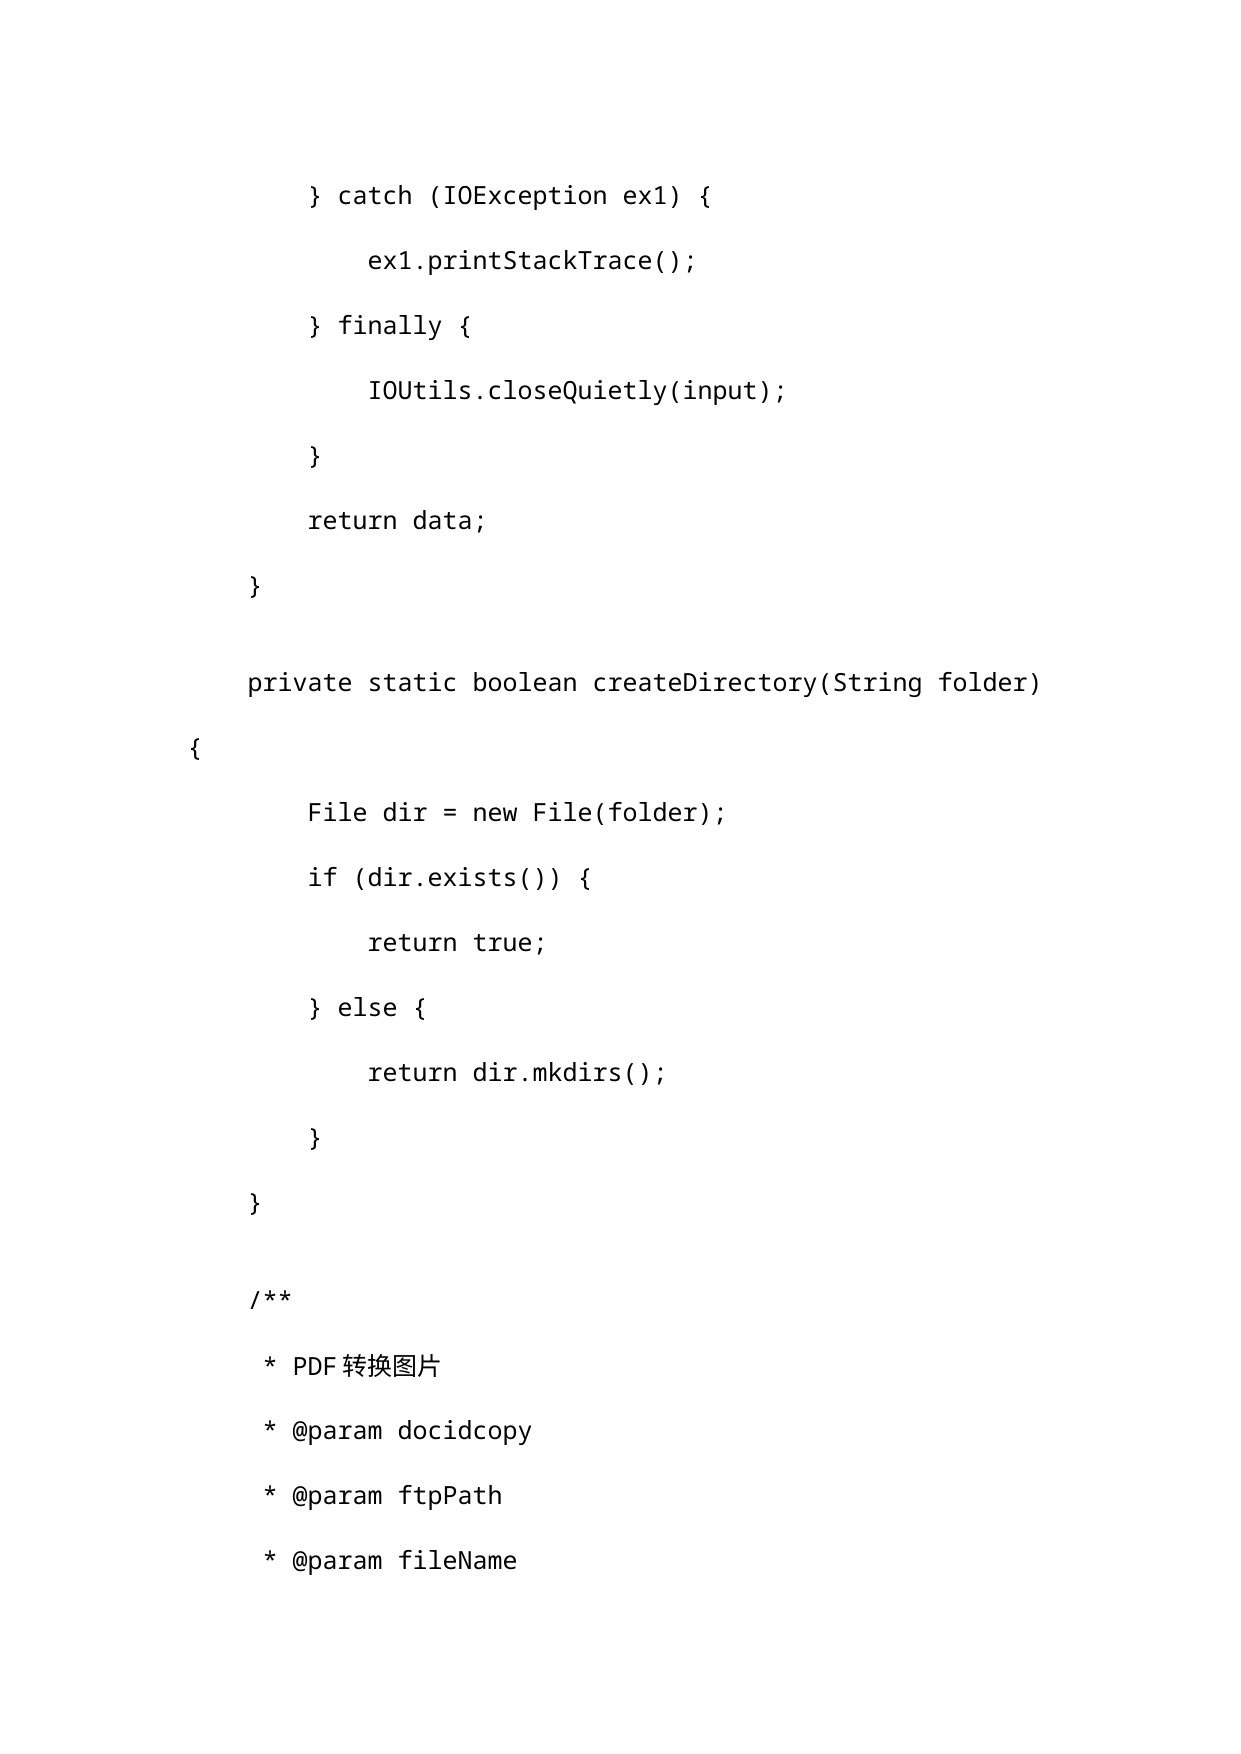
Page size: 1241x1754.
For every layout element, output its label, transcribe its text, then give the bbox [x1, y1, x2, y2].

text return true; [187, 909, 1053, 974]
text /** [187, 1267, 1053, 1332]
text ex1.printStackTrace(); [187, 227, 1053, 292]
text } else { [187, 974, 1053, 1039]
text if (dir.exists()) { [187, 844, 1053, 909]
text * @param fileName [187, 1527, 1053, 1592]
text } [187, 1104, 1053, 1169]
text } finally { [187, 292, 1053, 357]
text return data; [187, 487, 1053, 552]
text return dir.mkdirs(); [187, 1039, 1053, 1104]
text } catch (IOException ex1) { [187, 162, 1053, 227]
text * @param docidcopy [187, 1397, 1053, 1462]
text File dir = new File(folder); [187, 779, 1053, 844]
text * PDF转换图片 [187, 1332, 1053, 1397]
text IOUtils.closeQuietly(input); [187, 357, 1053, 422]
text * @param ftpPath [187, 1462, 1053, 1527]
text } [187, 1169, 1053, 1234]
text private static boolean createDirectory(String folder) { [187, 649, 1053, 779]
text } [187, 552, 1053, 617]
text } [187, 422, 1053, 487]
